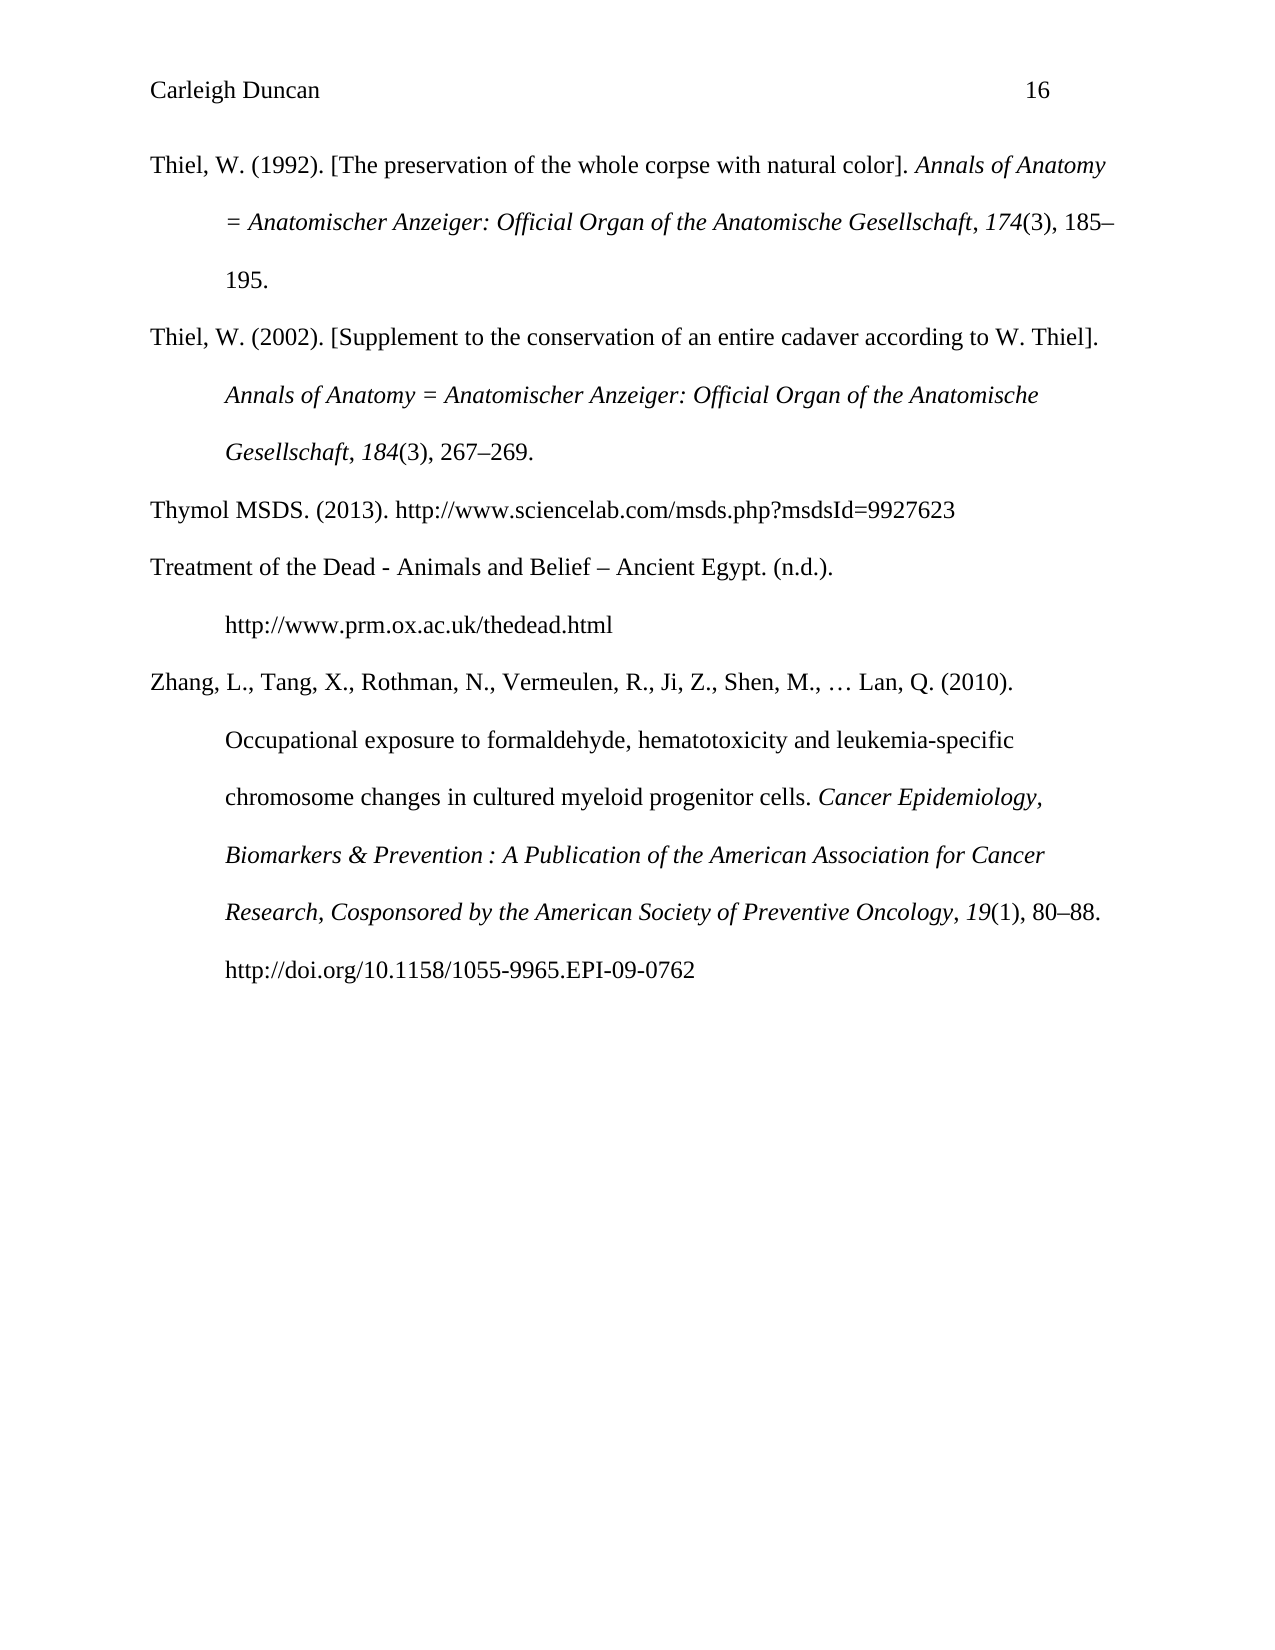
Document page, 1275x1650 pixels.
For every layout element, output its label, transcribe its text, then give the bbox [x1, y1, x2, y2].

text Zhang, L., Tang, X., Rothman, N., Vermeulen, R., Ji, Z., Shen, M., … Lan, Q. (2010). Occupational exposure to formaldehyde, hematotoxicity and leukemia-specific chromosome changes in cultured myeloid progenitor cells. Cancer Epidemiology, Biomarkers & Prevention : A Publication of the American Association for Cancer Research, Cosponsored by the American Society of Preventive Oncology, 19(1), 80–88. http://doi.org/10.1158/1055-9965.EPI-09-0762 [150, 667, 1125, 984]
text Thymol MSDS. (2013). http://www.sciencelab.com/msds.php?msdsId=9927623 [150, 495, 1125, 524]
text Treatment of the Dead - Animals and Belief – Ancient Egypt. (n.d.). http://www.prm.ox.ac.uk/thedead.html [150, 552, 1125, 639]
text Thiel, W. (1992). [The preservation of the whole corpse with natural color]. Annals of Anatomy = Anatomischer Anzeiger: Official Organ of the Anatomische Gesellschaft, 174(3), 185–195. [150, 150, 1125, 294]
text Thiel, W. (2002). [Supplement to the conservation of an entire cadaver according to W. Thiel]. Annals of Anatomy = Anatomischer Anzeiger: Official Organ of the Anatomische Gesellschaft, 184(3), 267–269. [150, 322, 1125, 466]
